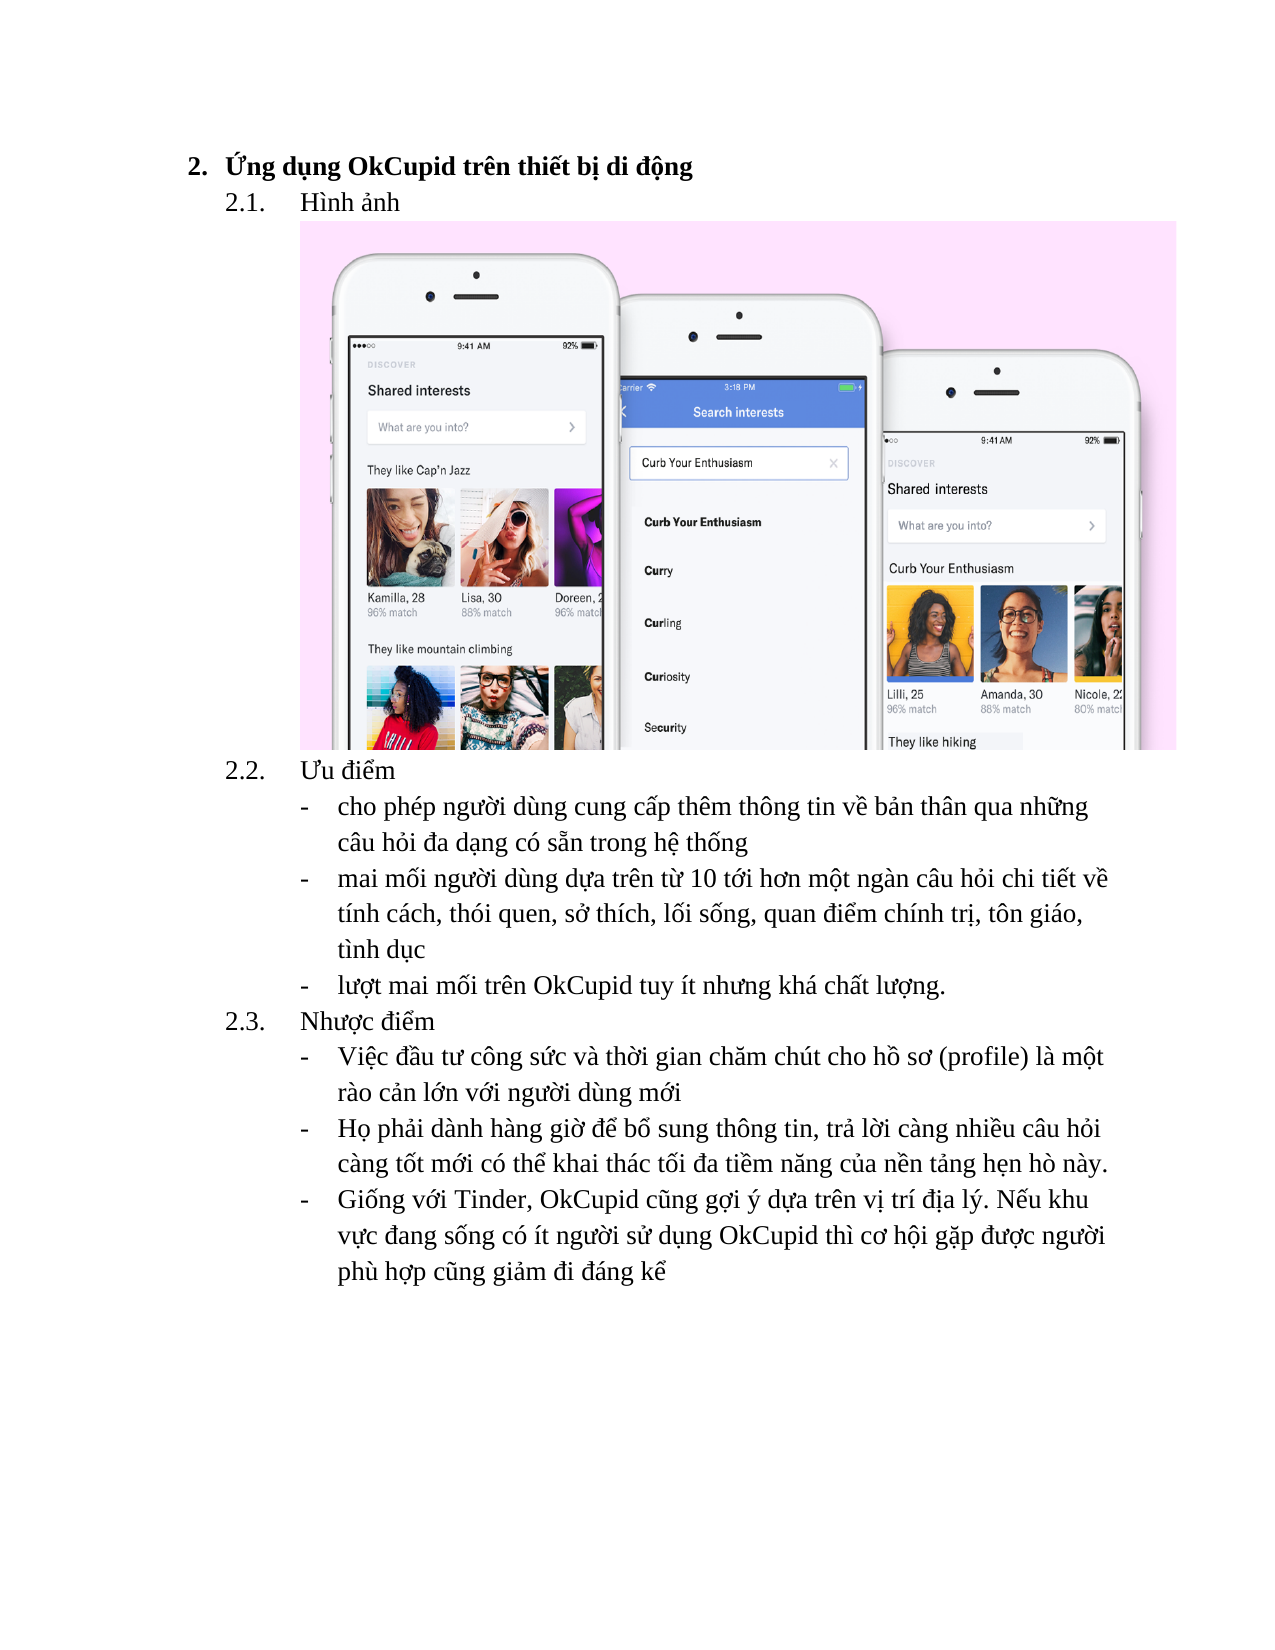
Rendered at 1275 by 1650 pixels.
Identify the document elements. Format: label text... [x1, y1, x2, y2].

list Họ phải dành hàng giờ để bổ sung thông tin, trả lời càng nhiều câu hỏi càng tốt mới có thể khai thác tối đa tiềm năng của nền tảng hẹn hò này. [300, 1112, 1125, 1179]
list cho phép người dùng cung cấp thêm thông tin về bản thân qua những câu hỏi đa dạng có sẵn trong hệ thống [300, 790, 1125, 857]
list Nhược điểm [225, 1004, 1125, 1036]
list lượt mai mối trên OkCupid tuy ít nhưng khá chất lượng. [300, 969, 1125, 1000]
list Giống với Tinder, OkCupid cũng gợi ý dựa trên vị trí địa lý. Nếu khu vực đang sống có ít người sử dụng OkCupid thì cơ hội gặp được người phù hợp cũng giảm đi đáng kể [300, 1183, 1125, 1286]
list Việc đầu tư công sức và thời gian chăm chút cho hồ sơ (profile) là một rào cản lớn với người dùng mới [300, 1040, 1125, 1107]
picture [300, 221, 1177, 750]
list Hình ảnh [225, 186, 1125, 217]
list Ứng dụng OkCupid trên thiết bị di động [187, 150, 1125, 181]
list mai mối người dùng dựa trên từ 10 tới hơn một ngàn câu hỏi chi tiết về tính cách, thói quen, sở thích, lối sống, quan điểm chính trị, tôn giáo, tình dục [300, 862, 1125, 964]
list Ưu điểm [225, 754, 1125, 786]
